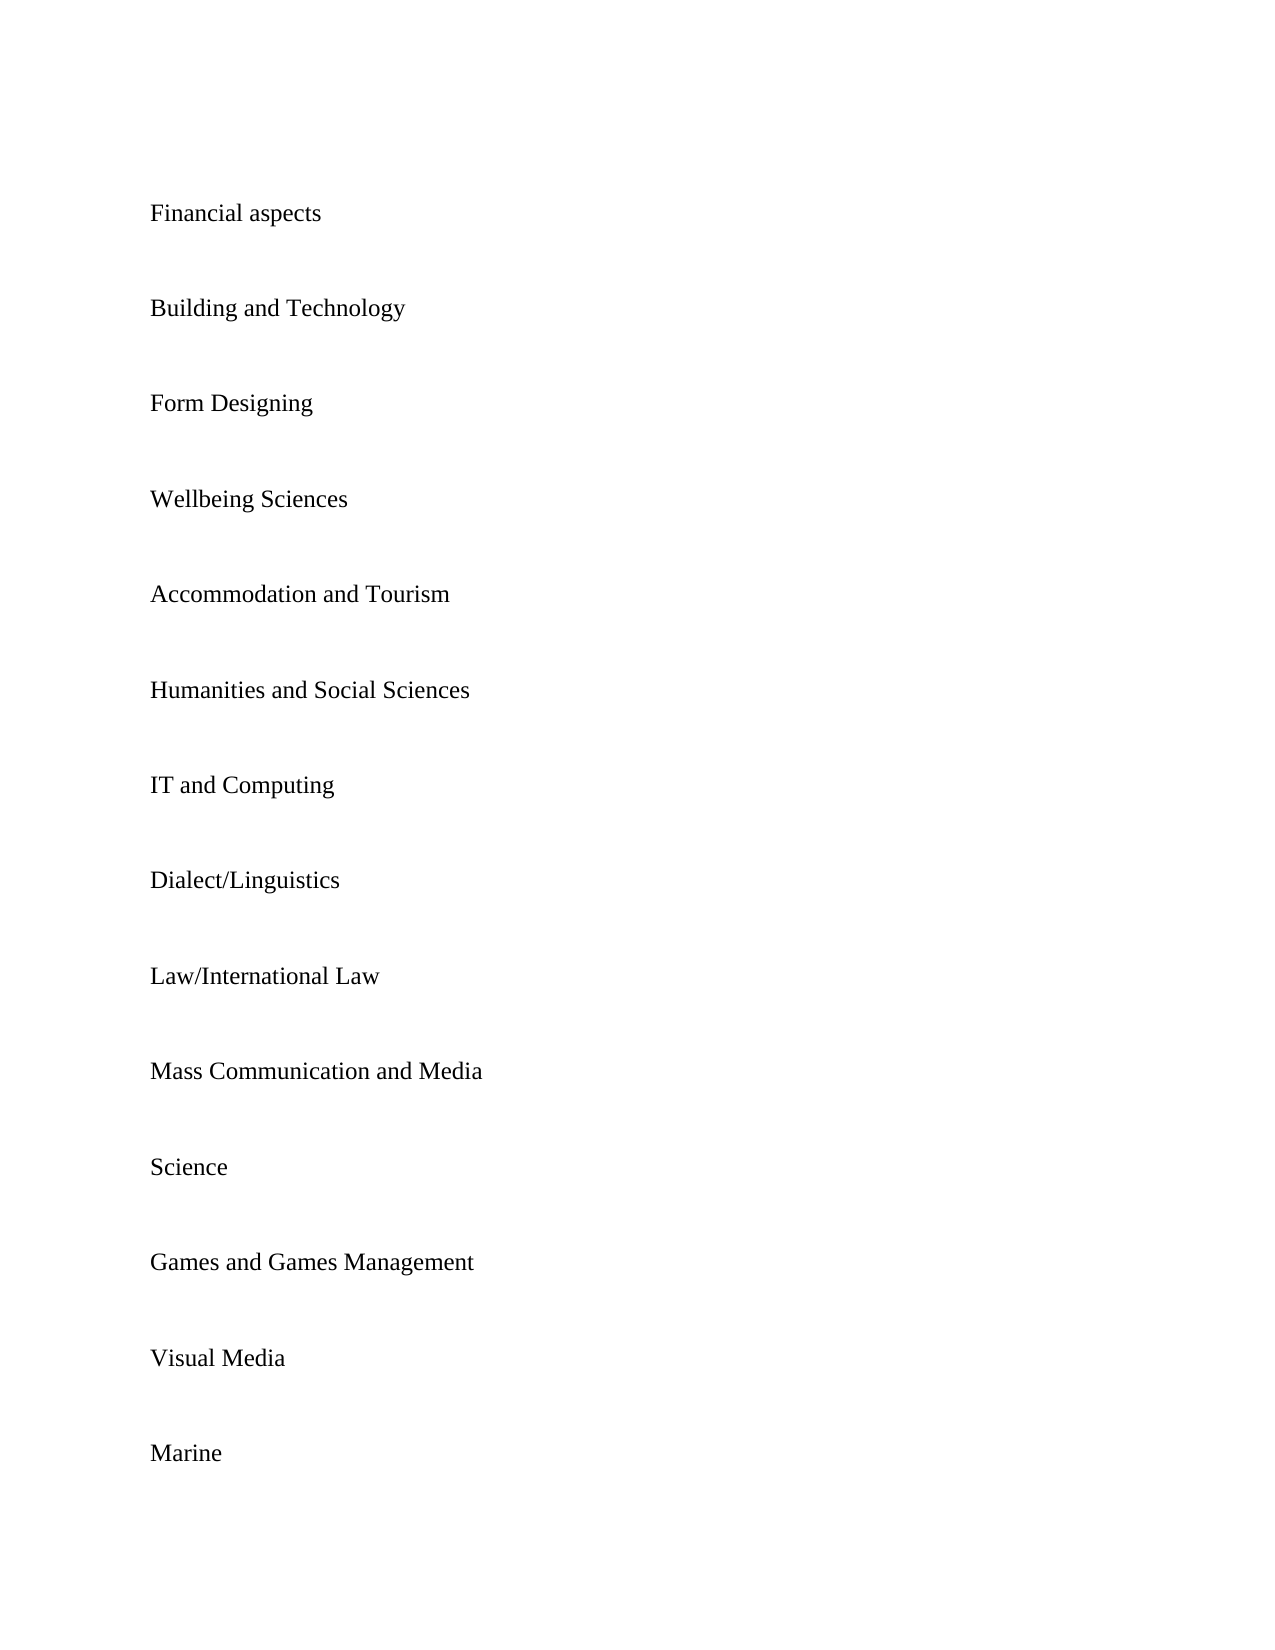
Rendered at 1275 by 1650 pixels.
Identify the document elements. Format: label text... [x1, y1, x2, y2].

text Dialect/Linguistics [150, 866, 1125, 894]
text Marine [150, 1438, 1125, 1467]
text Form Designing [150, 388, 1125, 417]
text Law/International Law [150, 961, 1125, 990]
text Games and Games Management [150, 1247, 1125, 1276]
text Humanities and Social Sciences [150, 675, 1125, 703]
text IT and Computing [150, 770, 1125, 799]
text Building and Technology [150, 293, 1125, 322]
text Wellbeing Sciences [150, 484, 1125, 513]
text Financial aspects [150, 198, 1125, 226]
text Accommodation and Tourism [150, 579, 1125, 608]
text Mass Communication and Media [150, 1056, 1125, 1085]
text Science [150, 1152, 1125, 1181]
text Visual Media [150, 1343, 1125, 1371]
